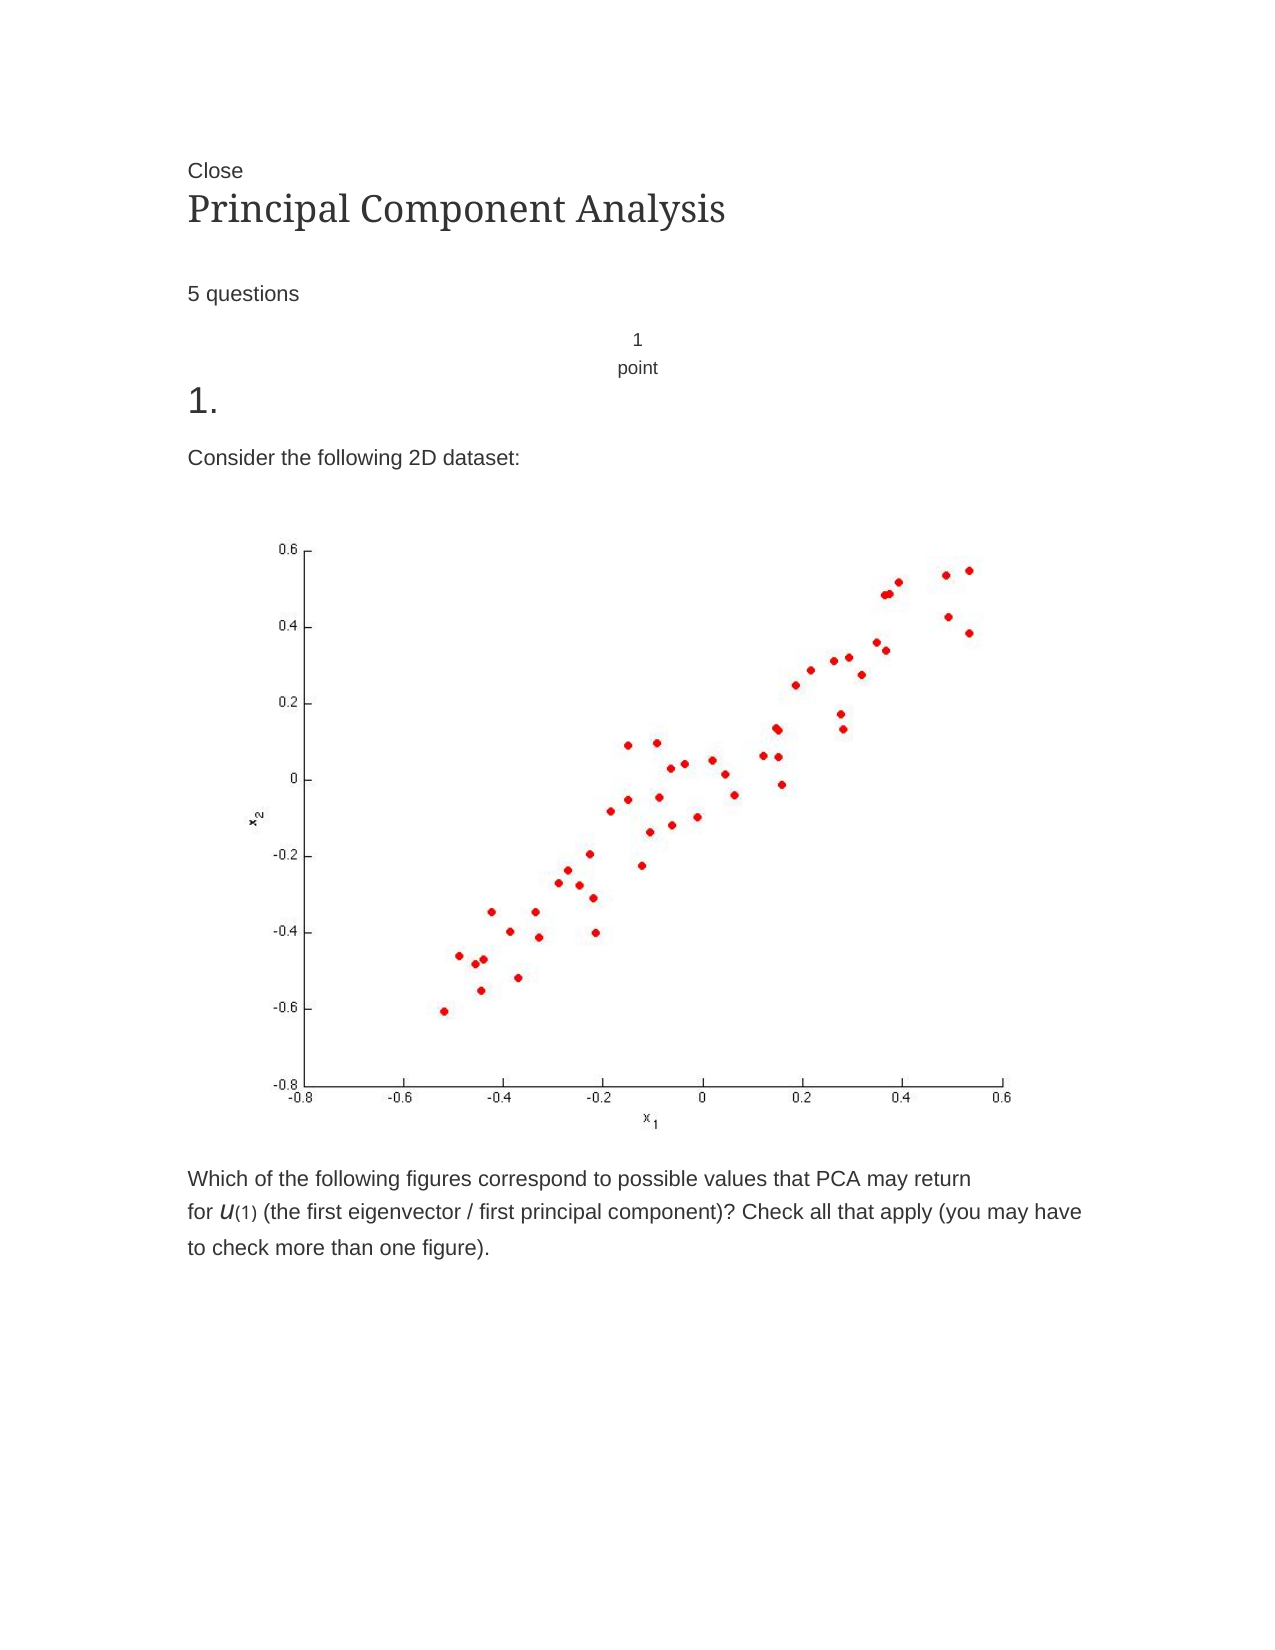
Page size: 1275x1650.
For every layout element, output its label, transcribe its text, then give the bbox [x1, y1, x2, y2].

text 1 point [187, 322, 1087, 379]
text Which of the following figures correspond to possible values that PCA may return for u(1) (the first eigenvector / first principal component)? Check all that apply (you may have to check more than one figure). [187, 1158, 1087, 1260]
text Close [187, 150, 1087, 183]
text Principal Component Analysis [187, 183, 1087, 234]
text 5 questions [187, 273, 1087, 306]
picture [187, 501, 1088, 1158]
text 1. [187, 379, 1087, 422]
text Consider the following 2D dataset: [187, 437, 1087, 470]
